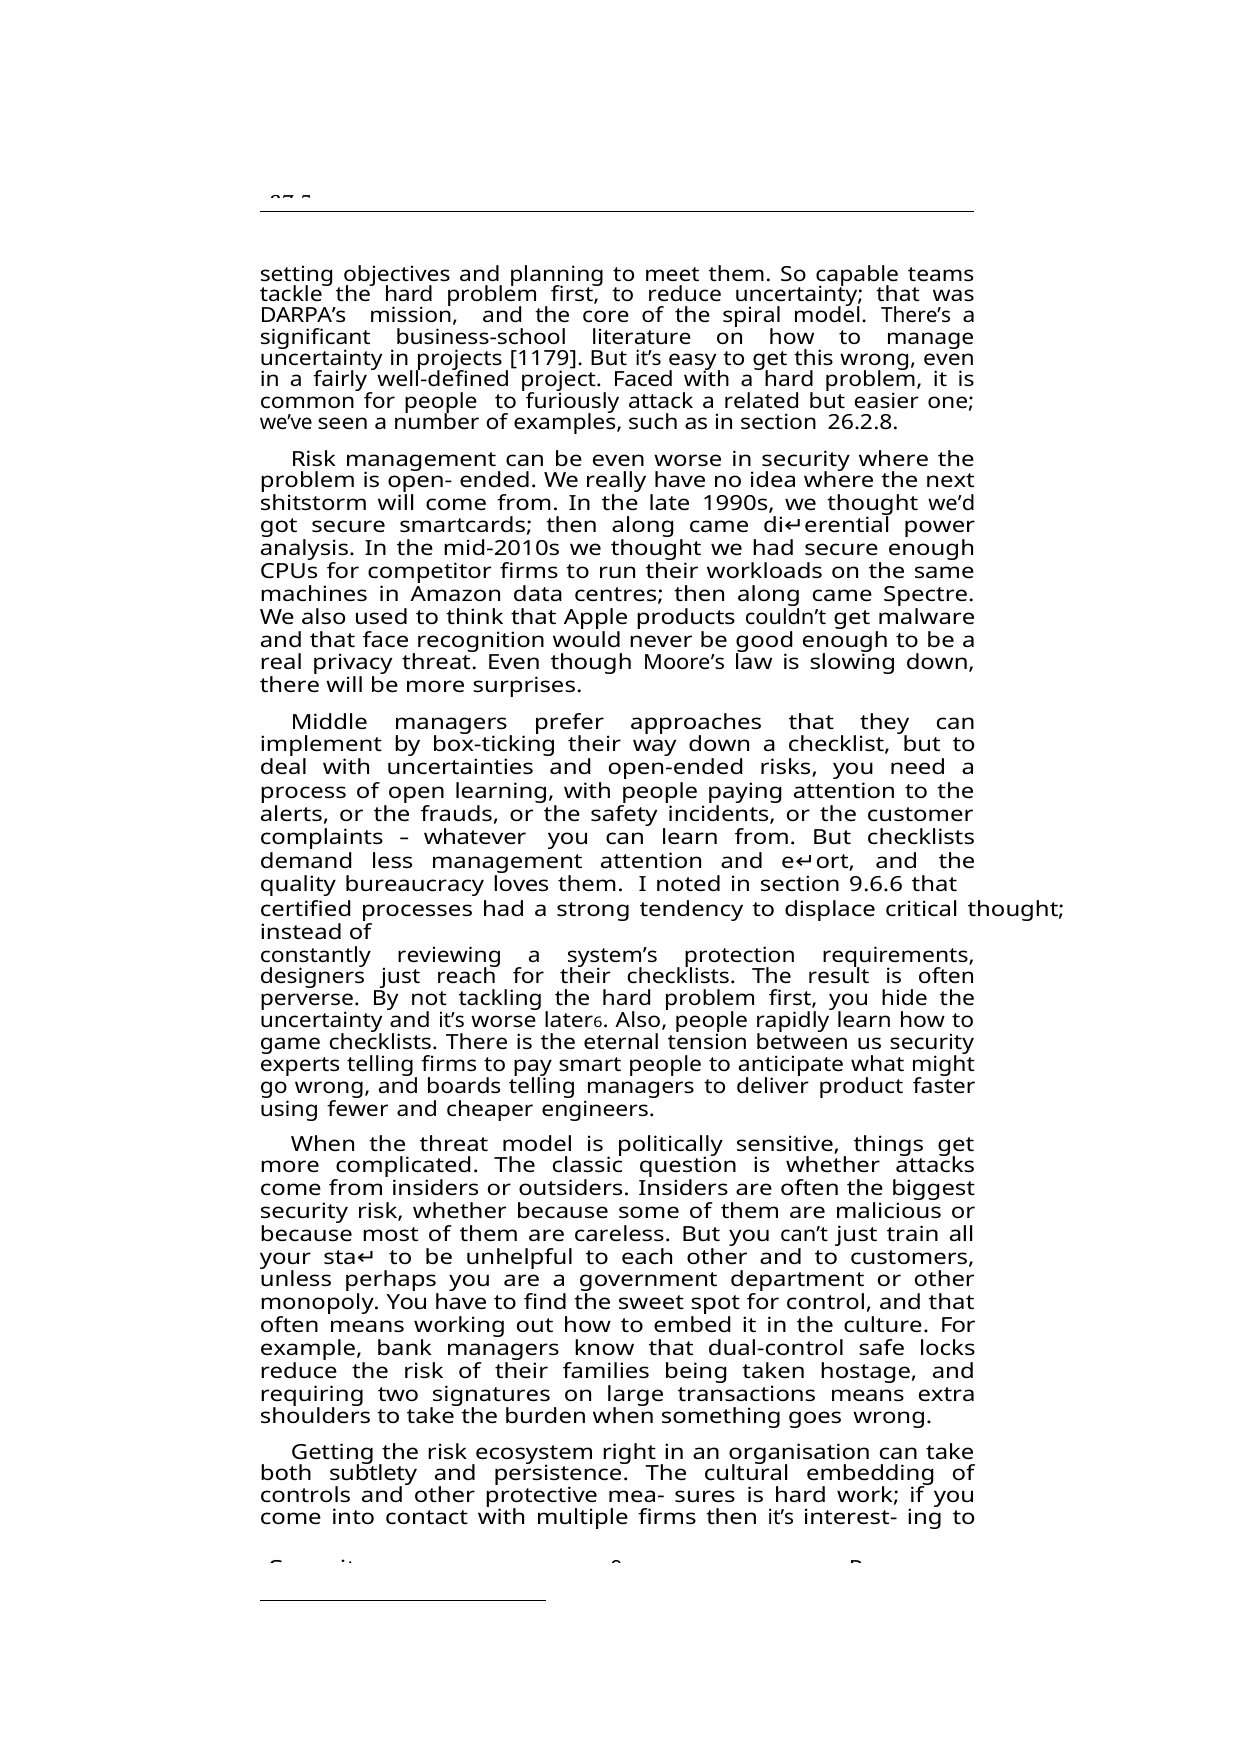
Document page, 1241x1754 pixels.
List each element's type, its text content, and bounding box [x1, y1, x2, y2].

text Middle managers prefer approaches that they can implement by box-ticking their way down a checklist, but to deal with uncertainties and open-ended risks, you need a process of open learning, with people paying attention to the alerts, or the frauds, or the safety incidents, or the customer complaints – whatever you can learn from. But checklists demand less management attention and e↵ort, and the quality bureaucracy loves them. I noted in section 9.6.6 that [259, 711, 975, 898]
text constantly reviewing a system’s protection requirements, designers just reach for their checklists. The result is often perverse. By not tackling the hard problem ﬁrst, you hide the uncertainty and it’s worse later6. Also, people rapidly learn how to game checklists. There is the eternal tension between us security experts telling ﬁrms to pay smart people to anticipate what might go wrong, and boards telling managers to deliver product faster using fewer and cheaper engineers. [259, 945, 975, 1122]
text Risk management can be even worse in security where the problem is open- ended. We really have no idea where the next shitstorm will come from. In the late 1990s, we thought we’d got secure smartcards; then along came di↵erential power analysis. In the mid-2010s we thought we had secure enough CPUs for competitor ﬁrms to run their workloads on the same machines in Amazon data centres; then along came Spectre. We also used to think that Apple products couldn’t get malware and that face recognition would never be good enough to be a real privacy threat. Even though Moore’s law is slowing down, there will be more surprises. [259, 448, 975, 699]
text setting objectives and planning to meet them. So capable teams tackle the hard problem ﬁrst, to reduce uncertainty; that was DARPA’s mission, and the core of the spiral model. There’s a signiﬁcant business-school literature on how to manage uncertainty in projects [1179]. But it’s easy to get this wrong, even in a fairly well-deﬁned project. Faced with a hard problem, it is common for people to furiously attack a related but easier one; we’ve seen a number of examples, such as in section 26.2.8. [259, 265, 975, 436]
text certiﬁed processes had a strong tendency to displace critical thought; instead of [259, 898, 1065, 944]
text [259, 1442, 975, 1531]
text When the threat model is politically sensitive, things get more complicated. The classic question is whether attacks come from insiders or outsiders. Insiders are often the biggest security risk, whether because some of them are malicious or because most of them are careless. But you can’t just train all your sta↵ to be unhelpful to each other and to customers, unless perhaps you are a government department or other monopoly. You have to ﬁnd the sweet spot for control, and that often means working out how to embed it in the culture. For example, bank managers know that dual-control safe locks reduce the risk of their families being taken hostage, and requiring two signatures on large transactions means extra shoulders to take the burden when something goes wrong. [259, 1133, 975, 1430]
